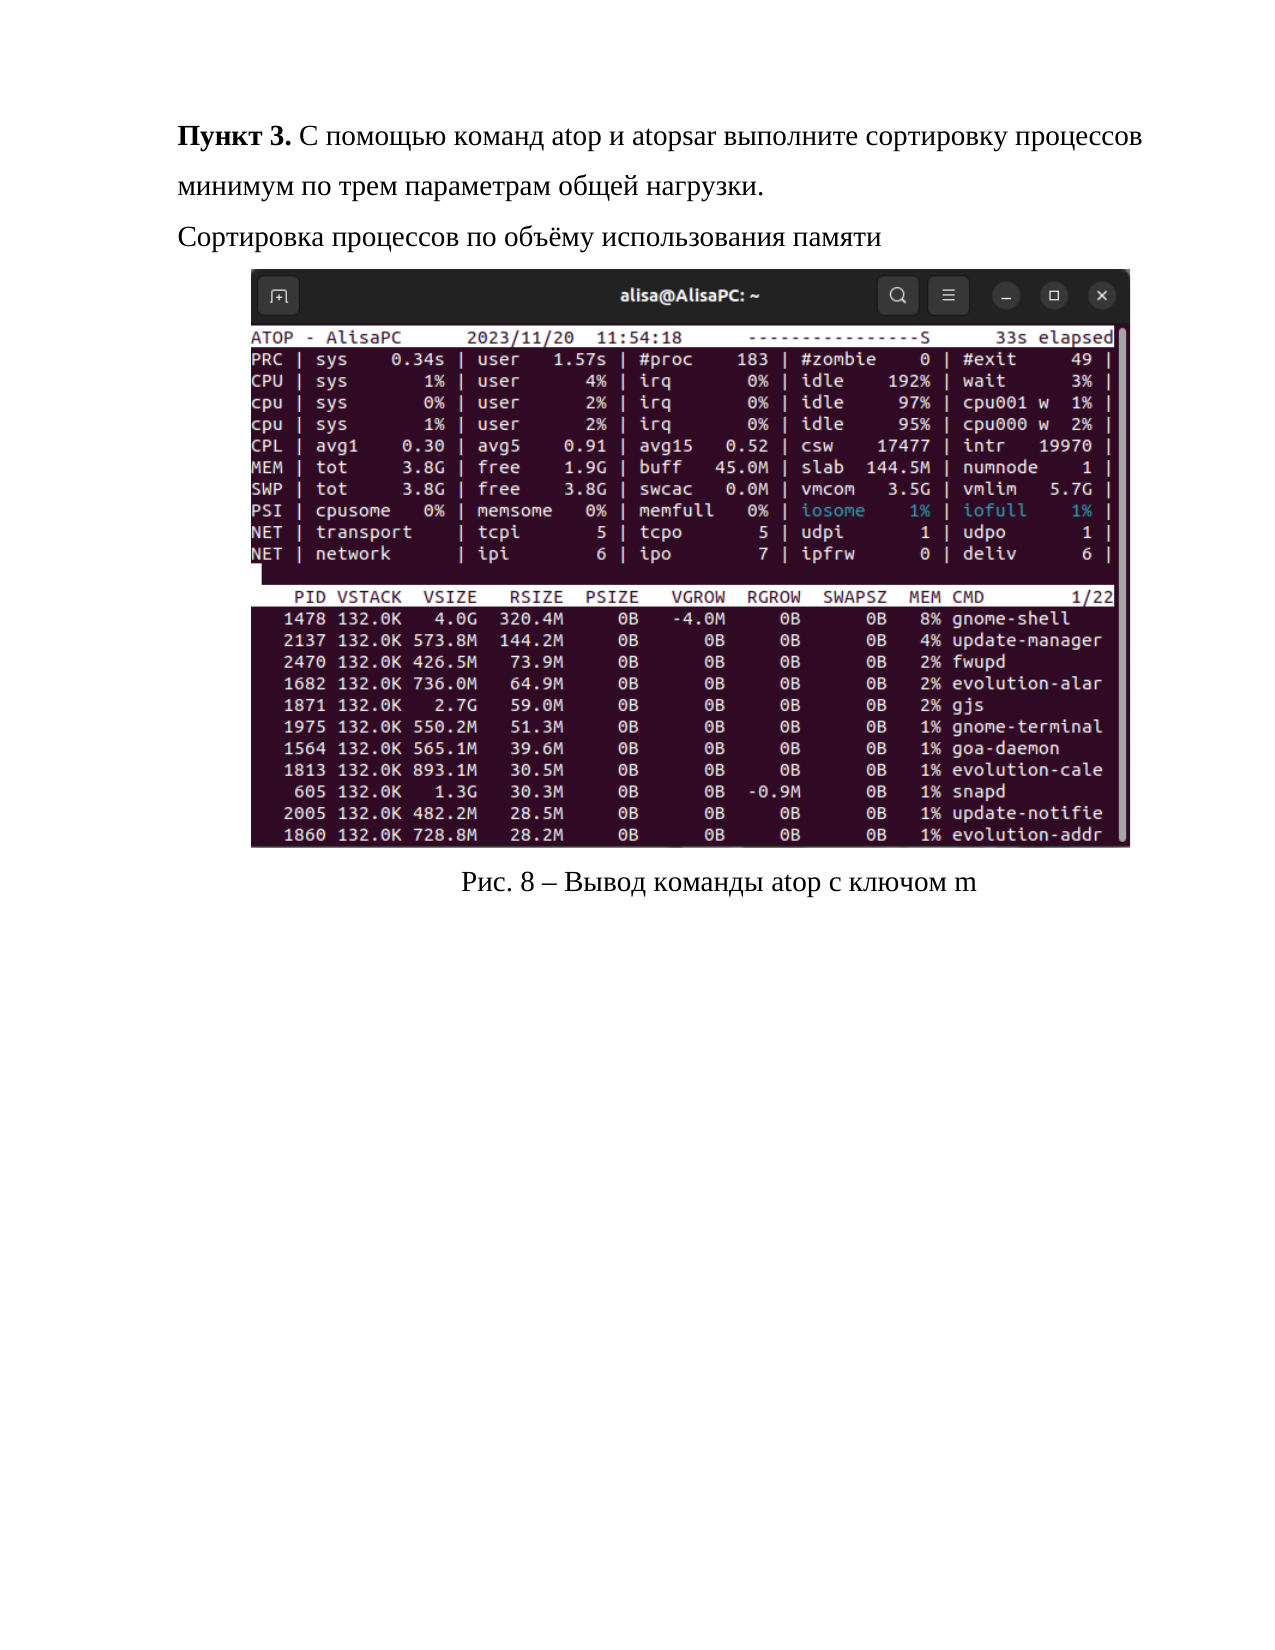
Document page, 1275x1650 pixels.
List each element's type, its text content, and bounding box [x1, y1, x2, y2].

text Рис. 8 – Вывод команды atop с ключом m [177, 864, 1186, 898]
text Пункт 3. С помощью команд atop и atopsar выполните сортировку процессов минимум по трем параметрам общей нагрузки. [177, 118, 1186, 202]
text Сортировка процессов по объёму использования памяти [177, 219, 1186, 252]
picture [251, 269, 1131, 848]
